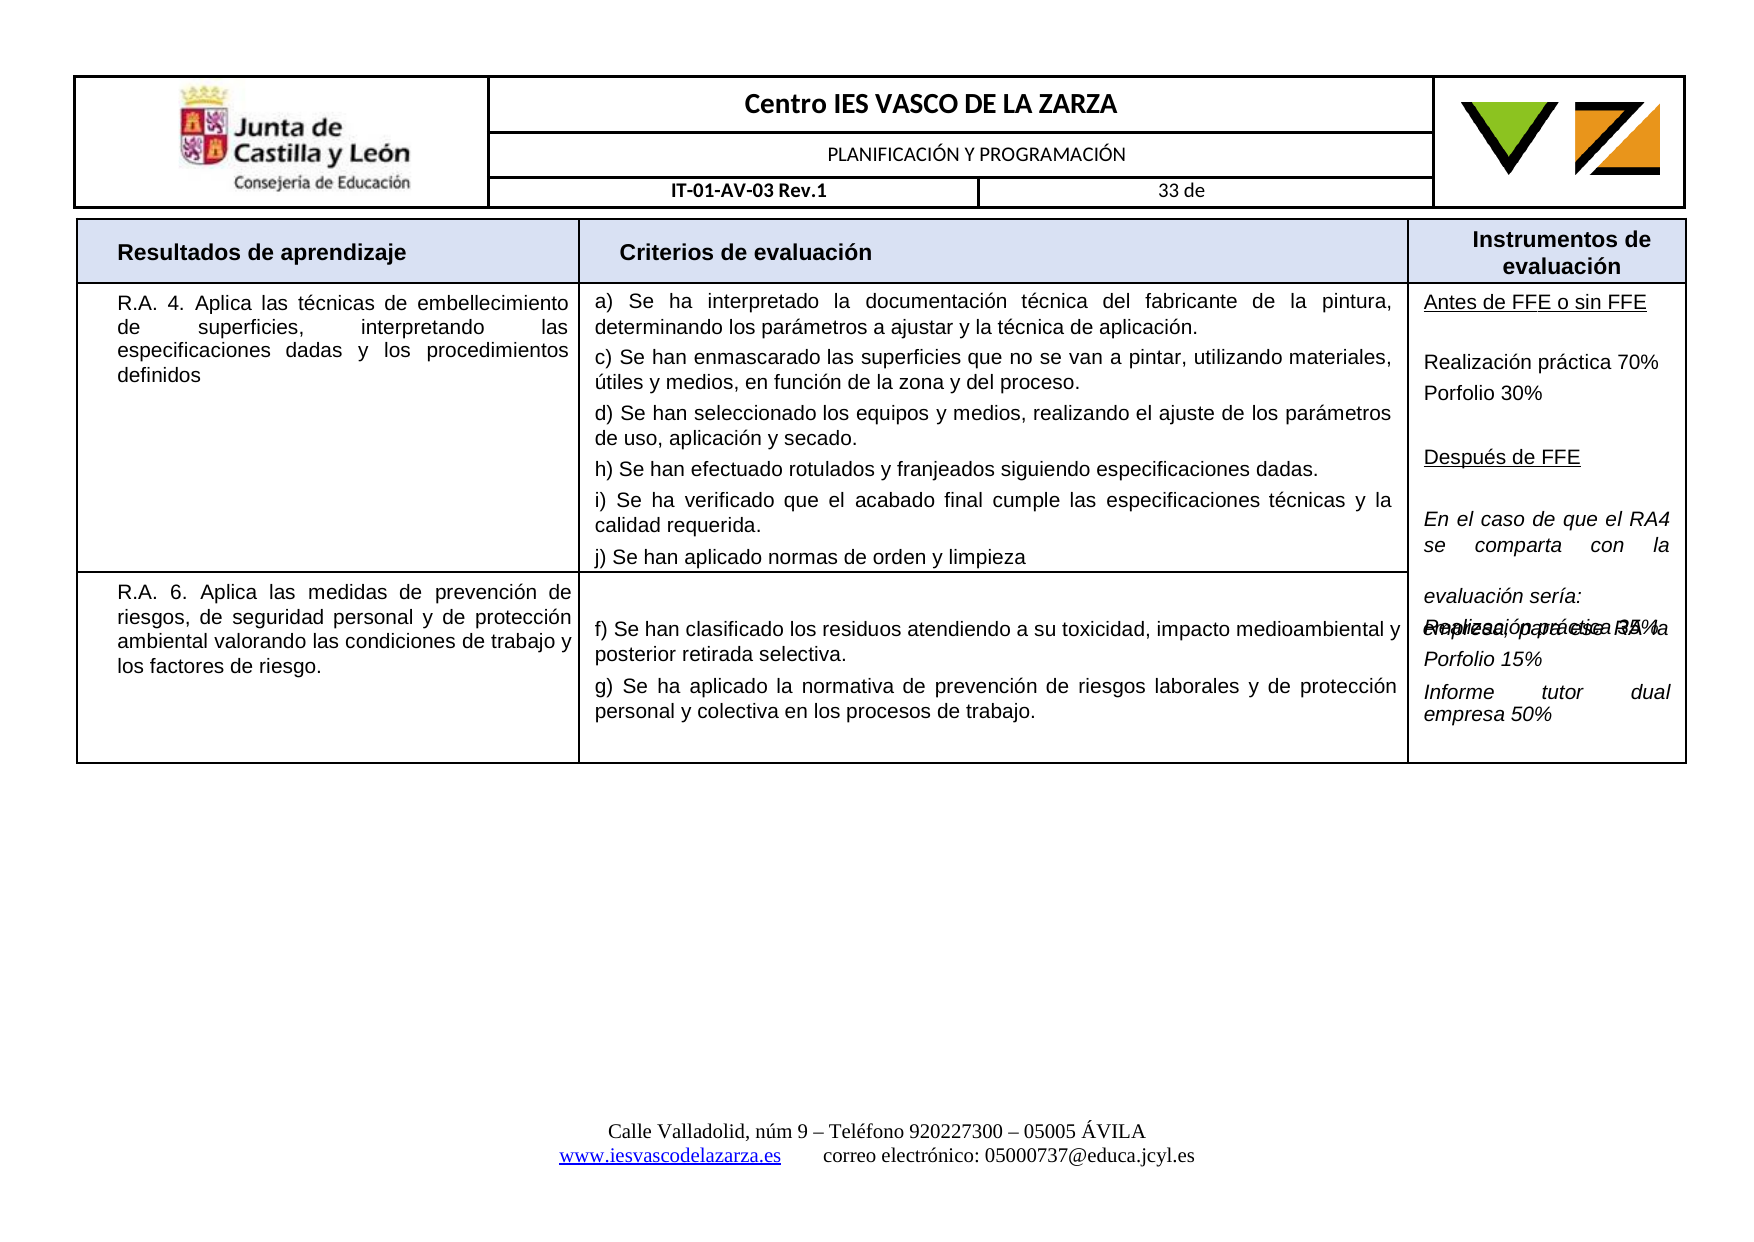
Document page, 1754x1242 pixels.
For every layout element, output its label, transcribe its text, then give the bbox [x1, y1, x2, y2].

picture [178, 78, 412, 196]
picture [1461, 102, 1660, 175]
text empresa, para ese RA la [56, 616, 1670, 639]
